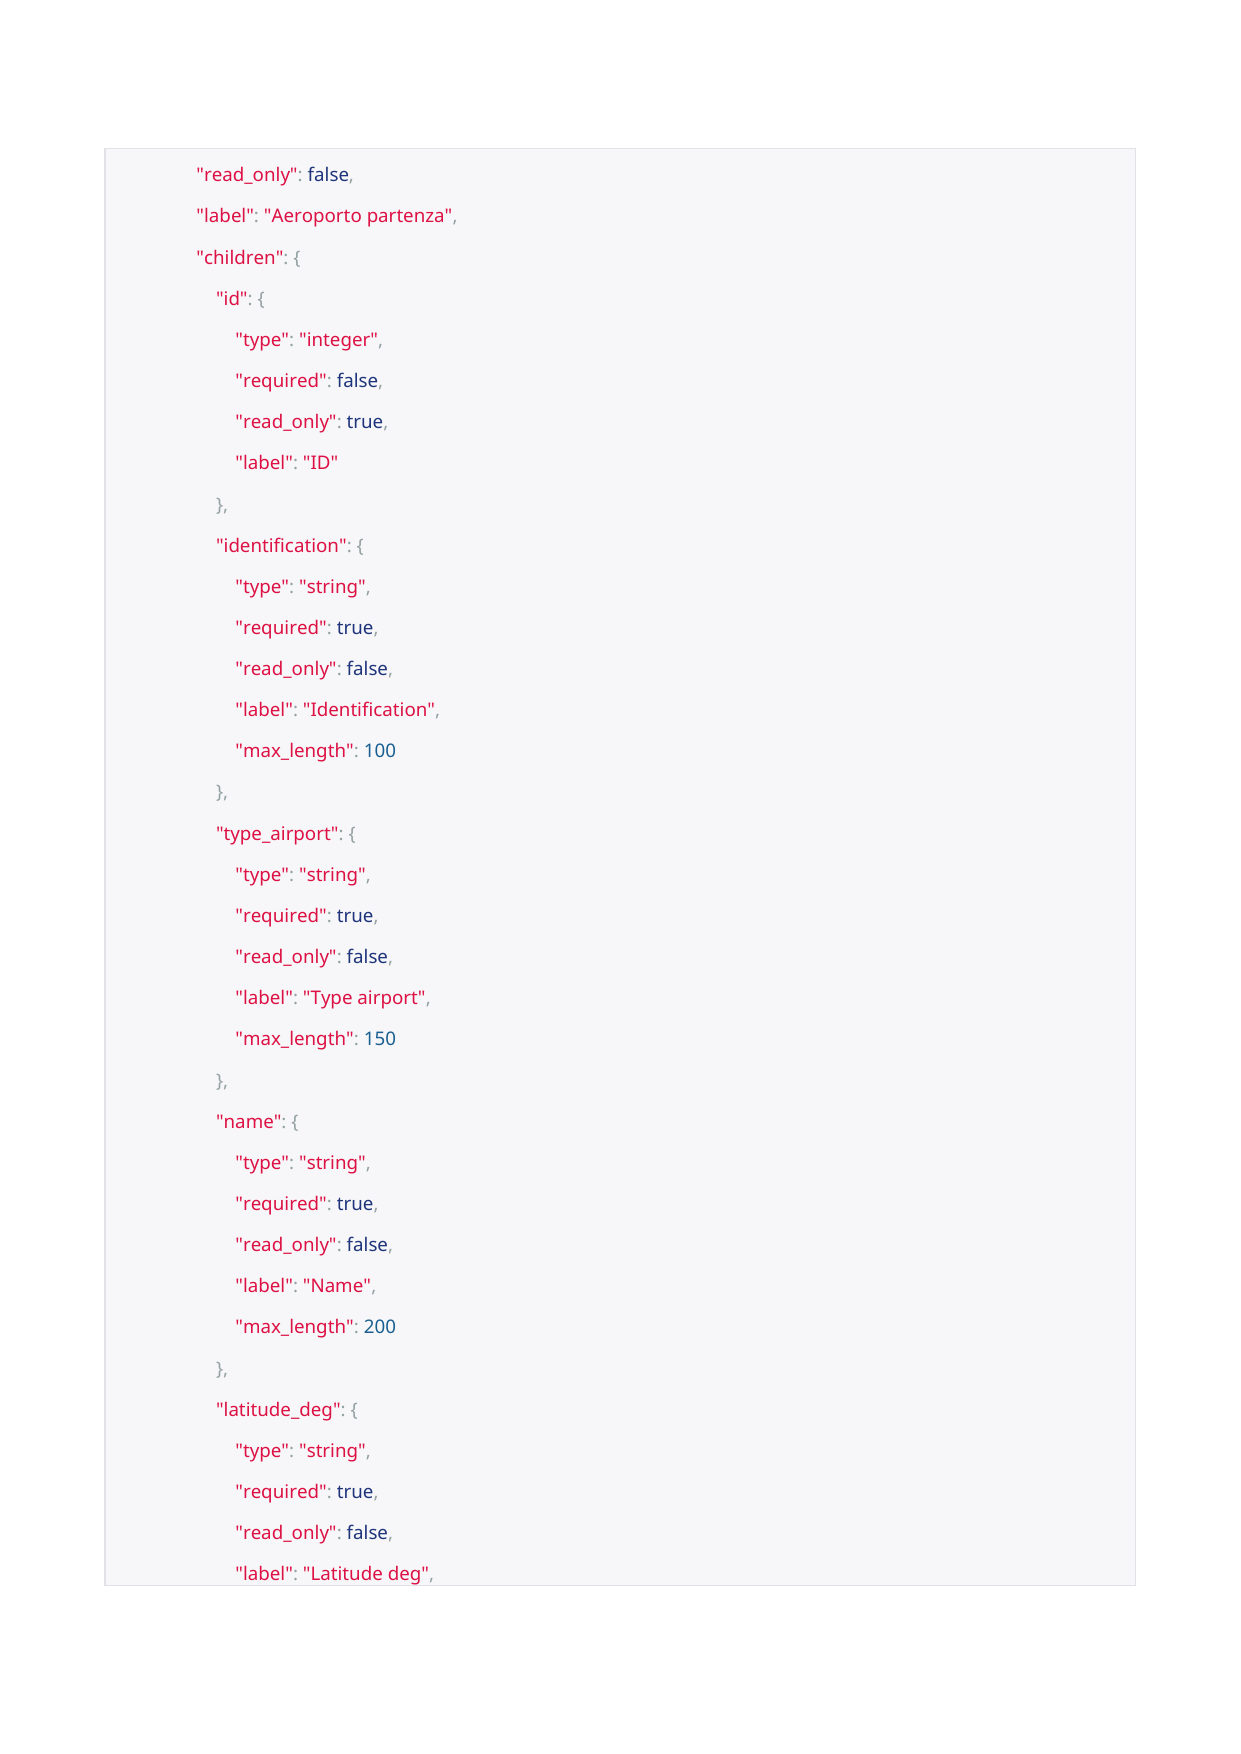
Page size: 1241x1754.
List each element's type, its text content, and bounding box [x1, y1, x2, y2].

text "latitude_deg": { [106, 1382, 1135, 1422]
text "read_only": false, [106, 929, 1135, 969]
text "type": "string", [106, 847, 1135, 887]
text "children": { [106, 230, 1135, 269]
text "label": "ID" [106, 436, 1135, 475]
text "required": true, [106, 1176, 1135, 1216]
text "required": true, [106, 600, 1135, 640]
text "label": "Name", [106, 1258, 1135, 1298]
text "max_length": 150 [106, 1012, 1135, 1051]
text "label": "Type airport", [106, 971, 1135, 1010]
text "read_only": true, [106, 394, 1135, 434]
text "type": "string", [106, 1423, 1135, 1463]
text "type": "string", [106, 559, 1135, 599]
text "required": true, [106, 888, 1135, 928]
text "type_airport": { [106, 806, 1135, 846]
text "read_only": false, [106, 641, 1135, 681]
text }, [106, 1053, 1135, 1092]
text "type": "string", [106, 1135, 1135, 1175]
text "read_only": false, [106, 1217, 1135, 1257]
text "required": true, [106, 1464, 1135, 1504]
text "type": "integer", [106, 312, 1135, 352]
text "read_only": false, [106, 149, 1135, 187]
text }, [106, 477, 1135, 516]
text "identification": { [106, 518, 1135, 557]
text "label": "Identification", [106, 682, 1135, 722]
text "read_only": false, [106, 1505, 1135, 1545]
text "max_length": 100 [106, 724, 1135, 763]
text }, [106, 1341, 1135, 1380]
text "required": false, [106, 353, 1135, 393]
text "label": "Aeroporto partenza", [106, 189, 1135, 228]
text "max_length": 200 [106, 1300, 1135, 1339]
text }, [106, 765, 1135, 804]
text "label": "Latitude deg", [106, 1547, 1135, 1585]
text "name": { [106, 1094, 1135, 1133]
text "id": { [106, 271, 1135, 311]
